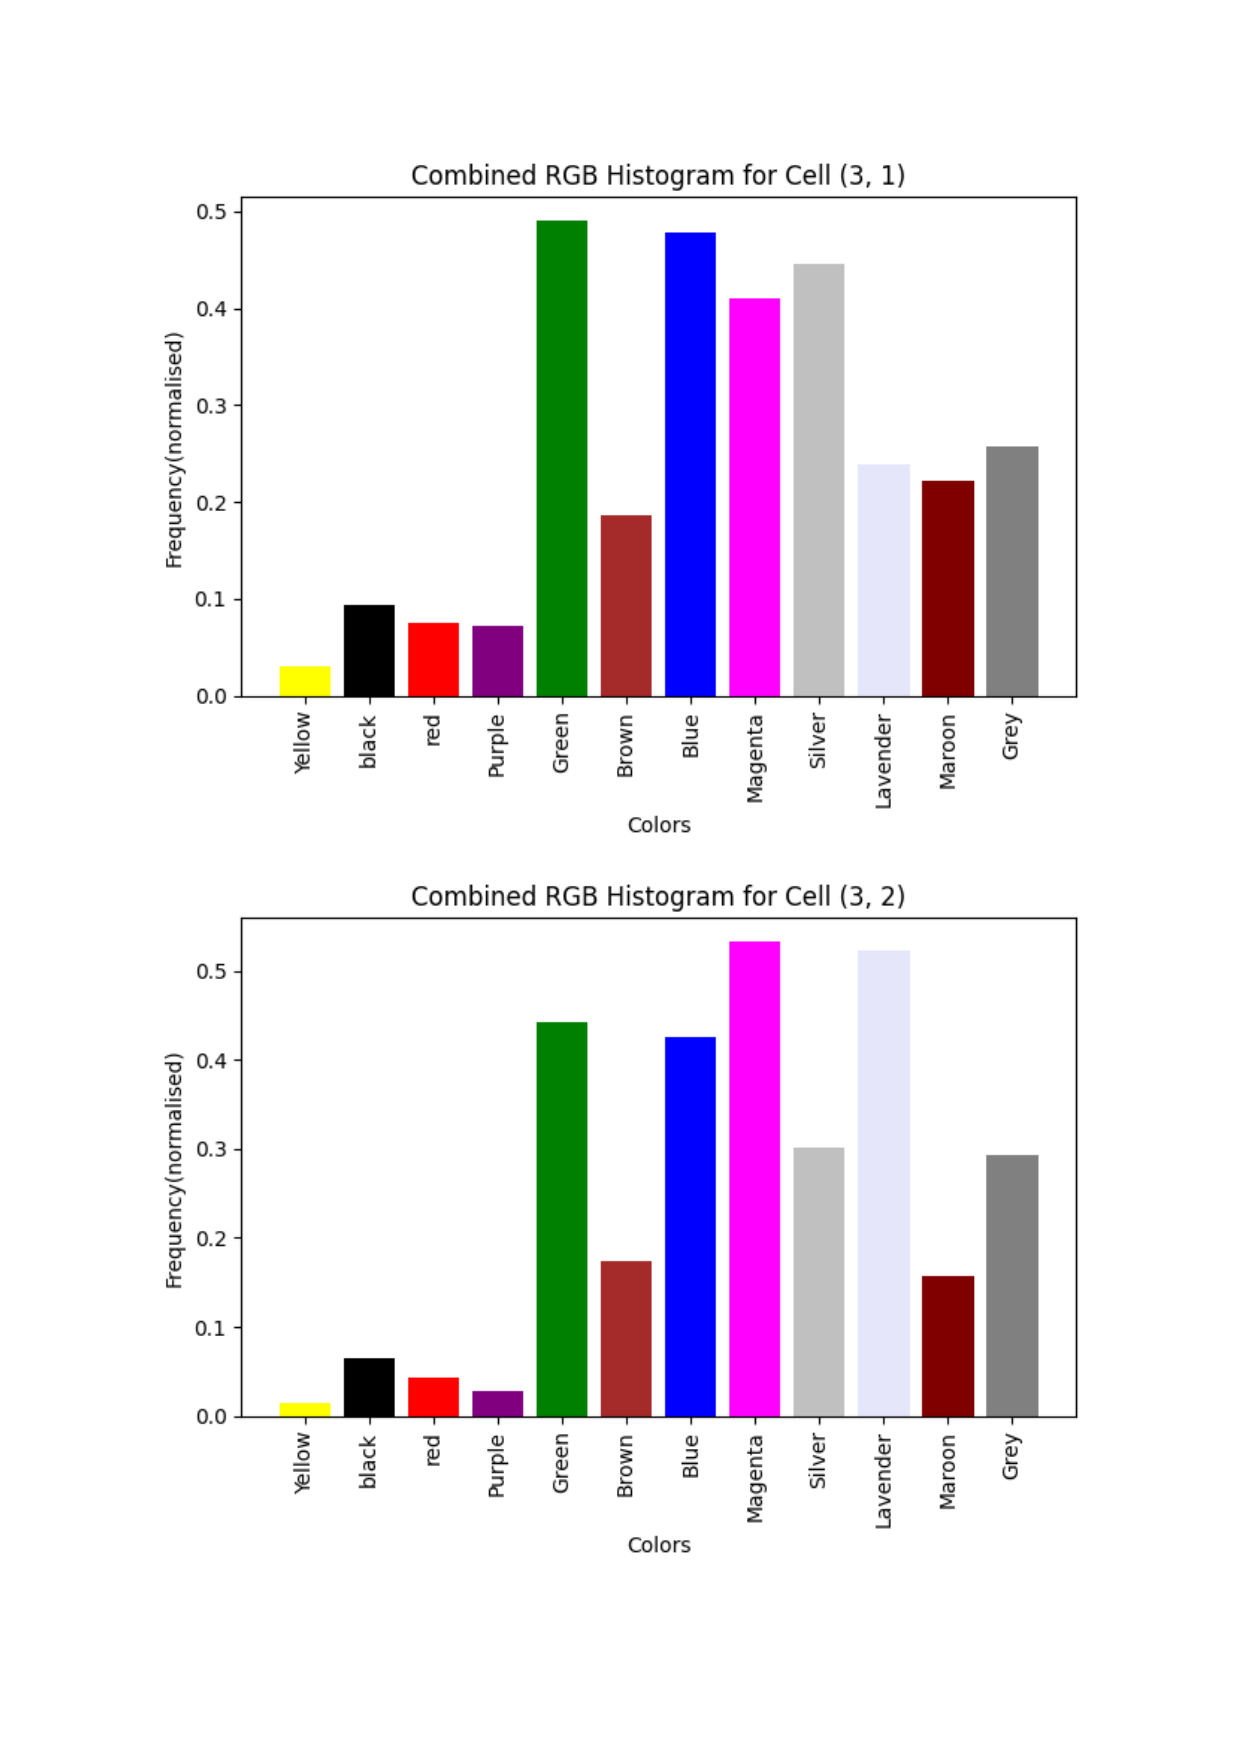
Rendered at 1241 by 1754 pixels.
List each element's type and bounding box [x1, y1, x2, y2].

picture [150, 870, 1091, 1572]
picture [150, 150, 1091, 852]
